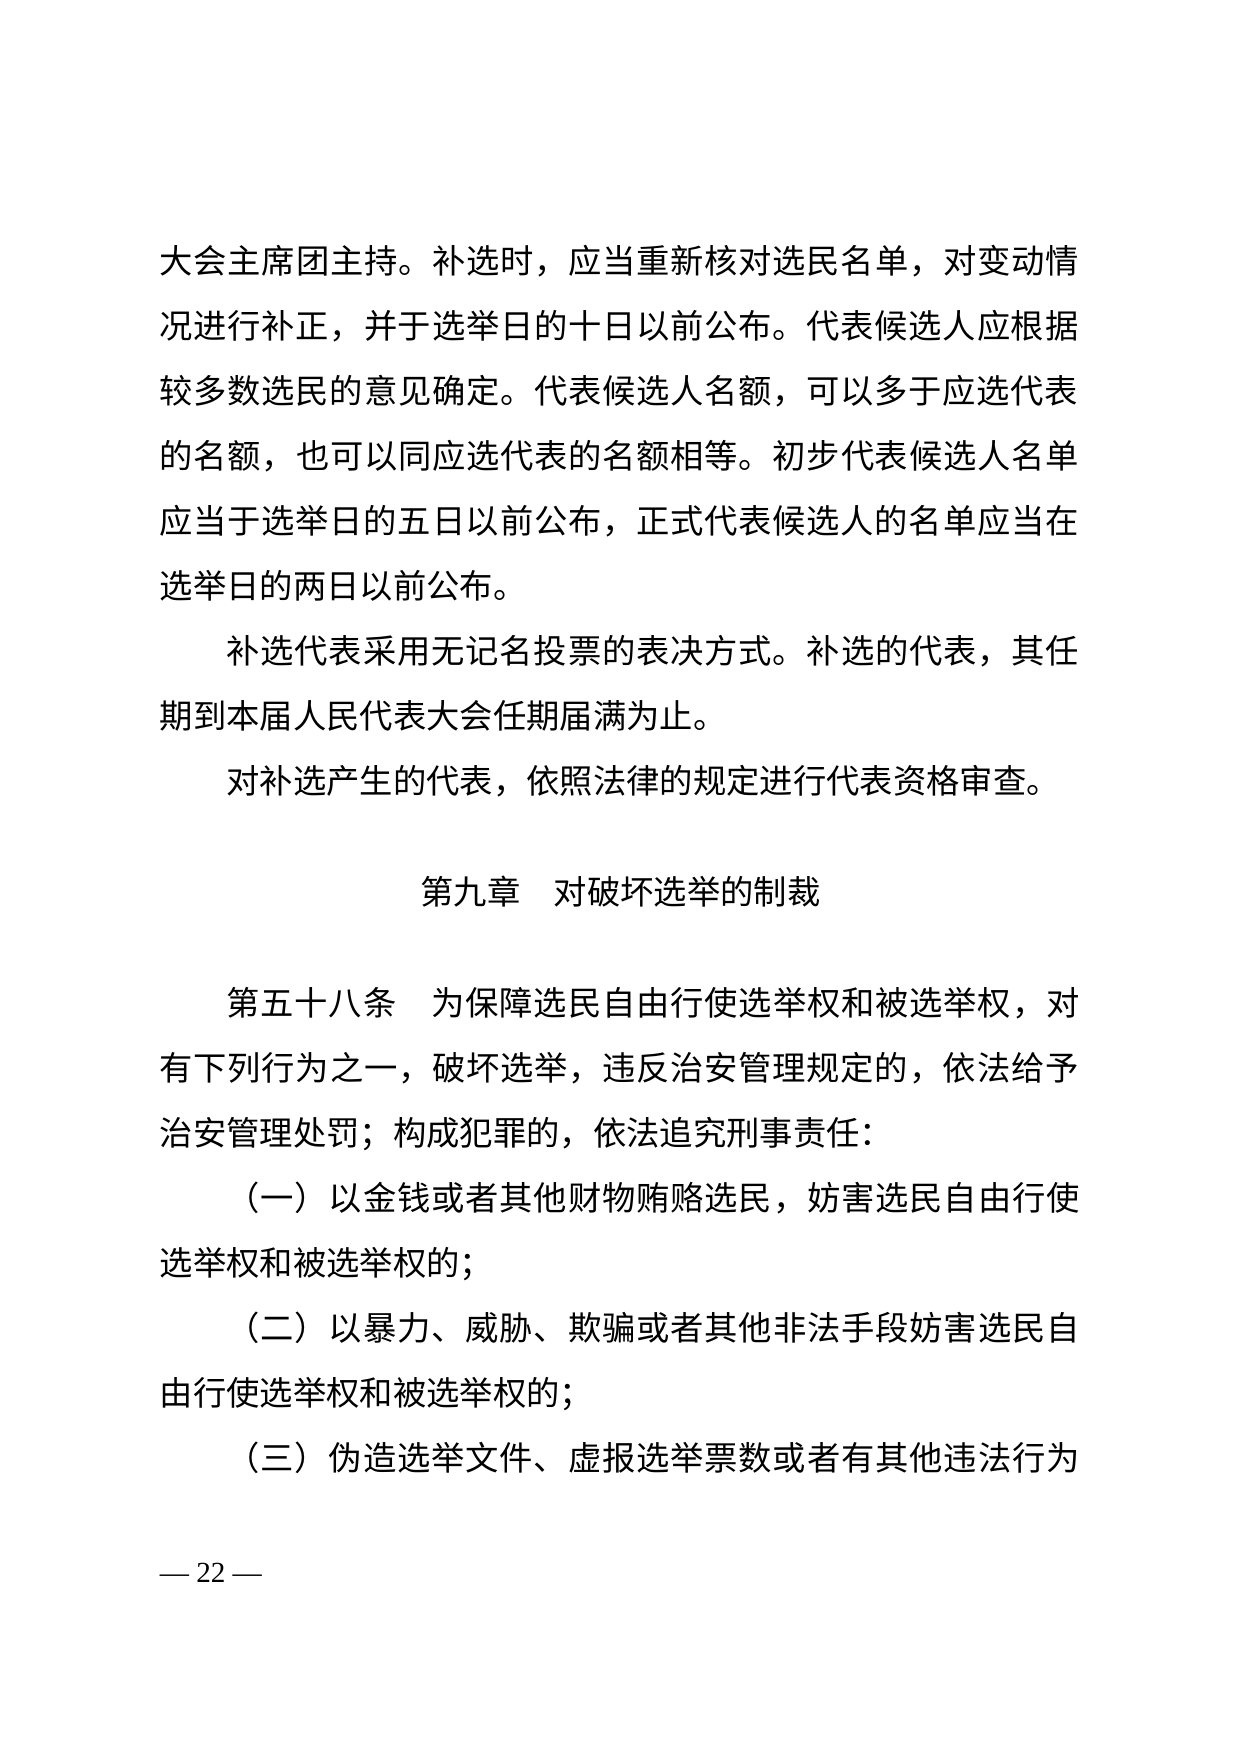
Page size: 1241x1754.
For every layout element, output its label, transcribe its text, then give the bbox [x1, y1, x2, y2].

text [159, 227, 1081, 617]
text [159, 1423, 1081, 1488]
text 第九章 对破坏选举的制裁 [159, 857, 1081, 922]
text （一）以金钱或者其他财物贿赂选民，妨害选民自由行使选举权和被选举权的； [159, 1163, 1081, 1293]
text （二）以暴力、威胁、欺骗或者其他非法手段妨害选民自由行使选举权和被选举权的； [159, 1293, 1081, 1423]
text 对补选产生的代表，依照法律的规定进行代表资格审查。 [159, 747, 1081, 812]
text 补选代表采用无记名投票的表决方式。补选的代表，其任期到本届人民代表大会任期届满为止。 [159, 617, 1081, 747]
text 第五十八条 为保障选民自由行使选举权和被选举权，对有下列行为之一，破坏选举，违反治安管理规定的，依法给予治安管理处罚；构成犯罪的，依法追究刑事责任： [159, 968, 1081, 1163]
